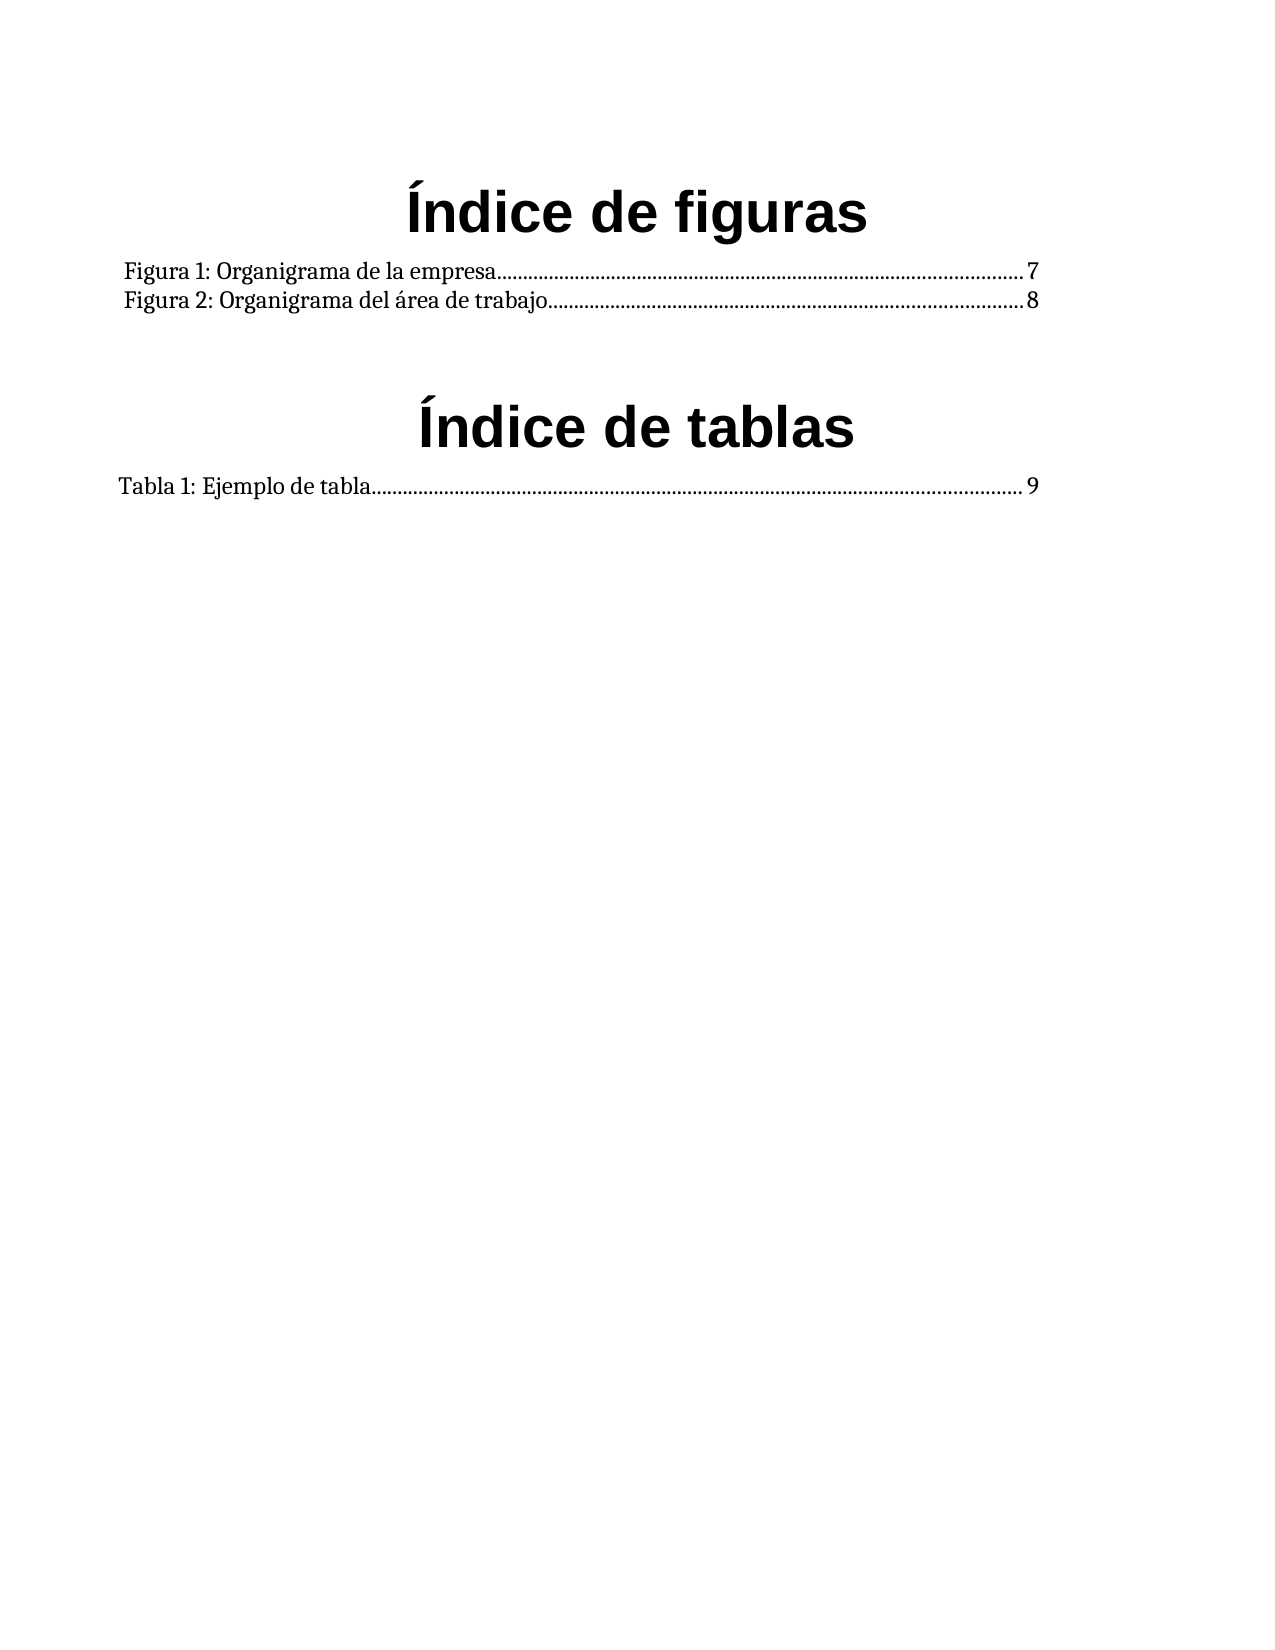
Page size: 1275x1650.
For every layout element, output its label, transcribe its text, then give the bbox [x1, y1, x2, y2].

title Índice de figuras [118, 178, 1157, 245]
text Figura 1: Organigrama de la empresa 7 [118, 257, 1157, 286]
text Tabla 1: Ejemplo de tabla 9 [118, 472, 1157, 501]
text Figura 2: Organigrama del área de trabajo 8 [118, 286, 1157, 315]
title Índice de tablas [118, 392, 1157, 459]
